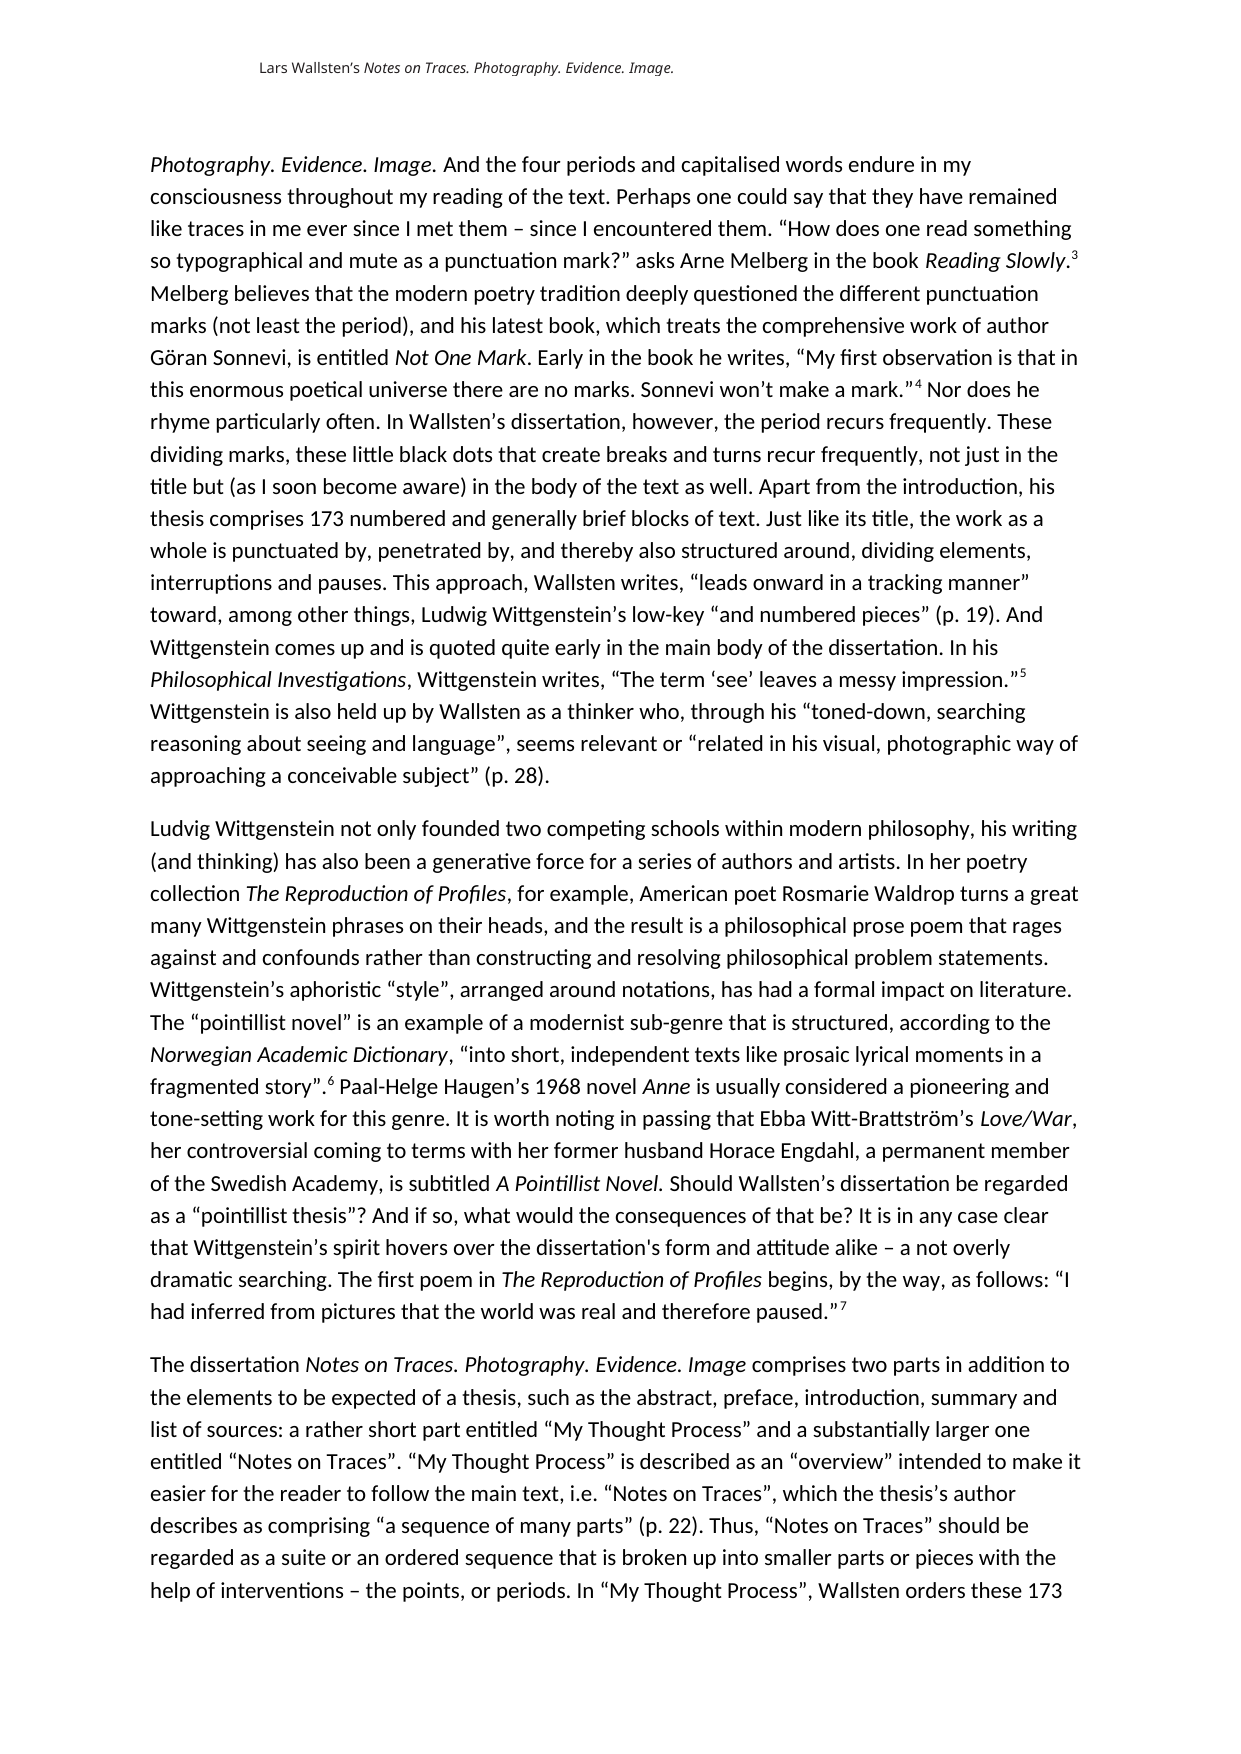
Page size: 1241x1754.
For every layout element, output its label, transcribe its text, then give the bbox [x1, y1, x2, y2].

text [150, 1350, 1090, 1604]
text Ludvig Wittgenstein not only founded two competing schools within modern philosophy, his writing (and thinking) has also been a generative force for a series of authors and artists. In her poetry collection The Reproduction of Profiles, for example, American poet Rosmarie Waldrop turns a great many Wittgenstein phrases on their heads, and the result is a philosophical prose poem that rages against and confounds rather than constructing and resolving philosophical problem statements. Wittgenstein’s aphoristic “style”, arranged around notations, has had a formal impact on literature. The “pointillist novel” is an example of a modernist sub-genre that is structured, according to the Norwegian Academic Dictionary, “into short, independent texts like prosaic lyrical moments in a fragmented story”.6 Paal-Helge Haugen’s 1968 novel Anne is usually considered a pioneering and tone-setting work for this genre. It is worth noting in passing that Ebba Witt-Brattström’s Love/War, her controversial coming to terms with her former husband Horace Engdahl, a permanent member of the Swedish Academy, is subtitled A Pointillist Novel. Should Wallsten’s dissertation be regarded as a “pointillist thesis”? And if so, what would the consequences of that be? It is in any case clear that Wittgenstein’s spirit hovers over the dissertation's form and attitude alike – a not overly dramatic searching. The first poem in The Reproduction of Profiles begins, by the way, as follows: “I had inferred from pictures that the world was real and therefore paused.”7 [150, 814, 1090, 1325]
